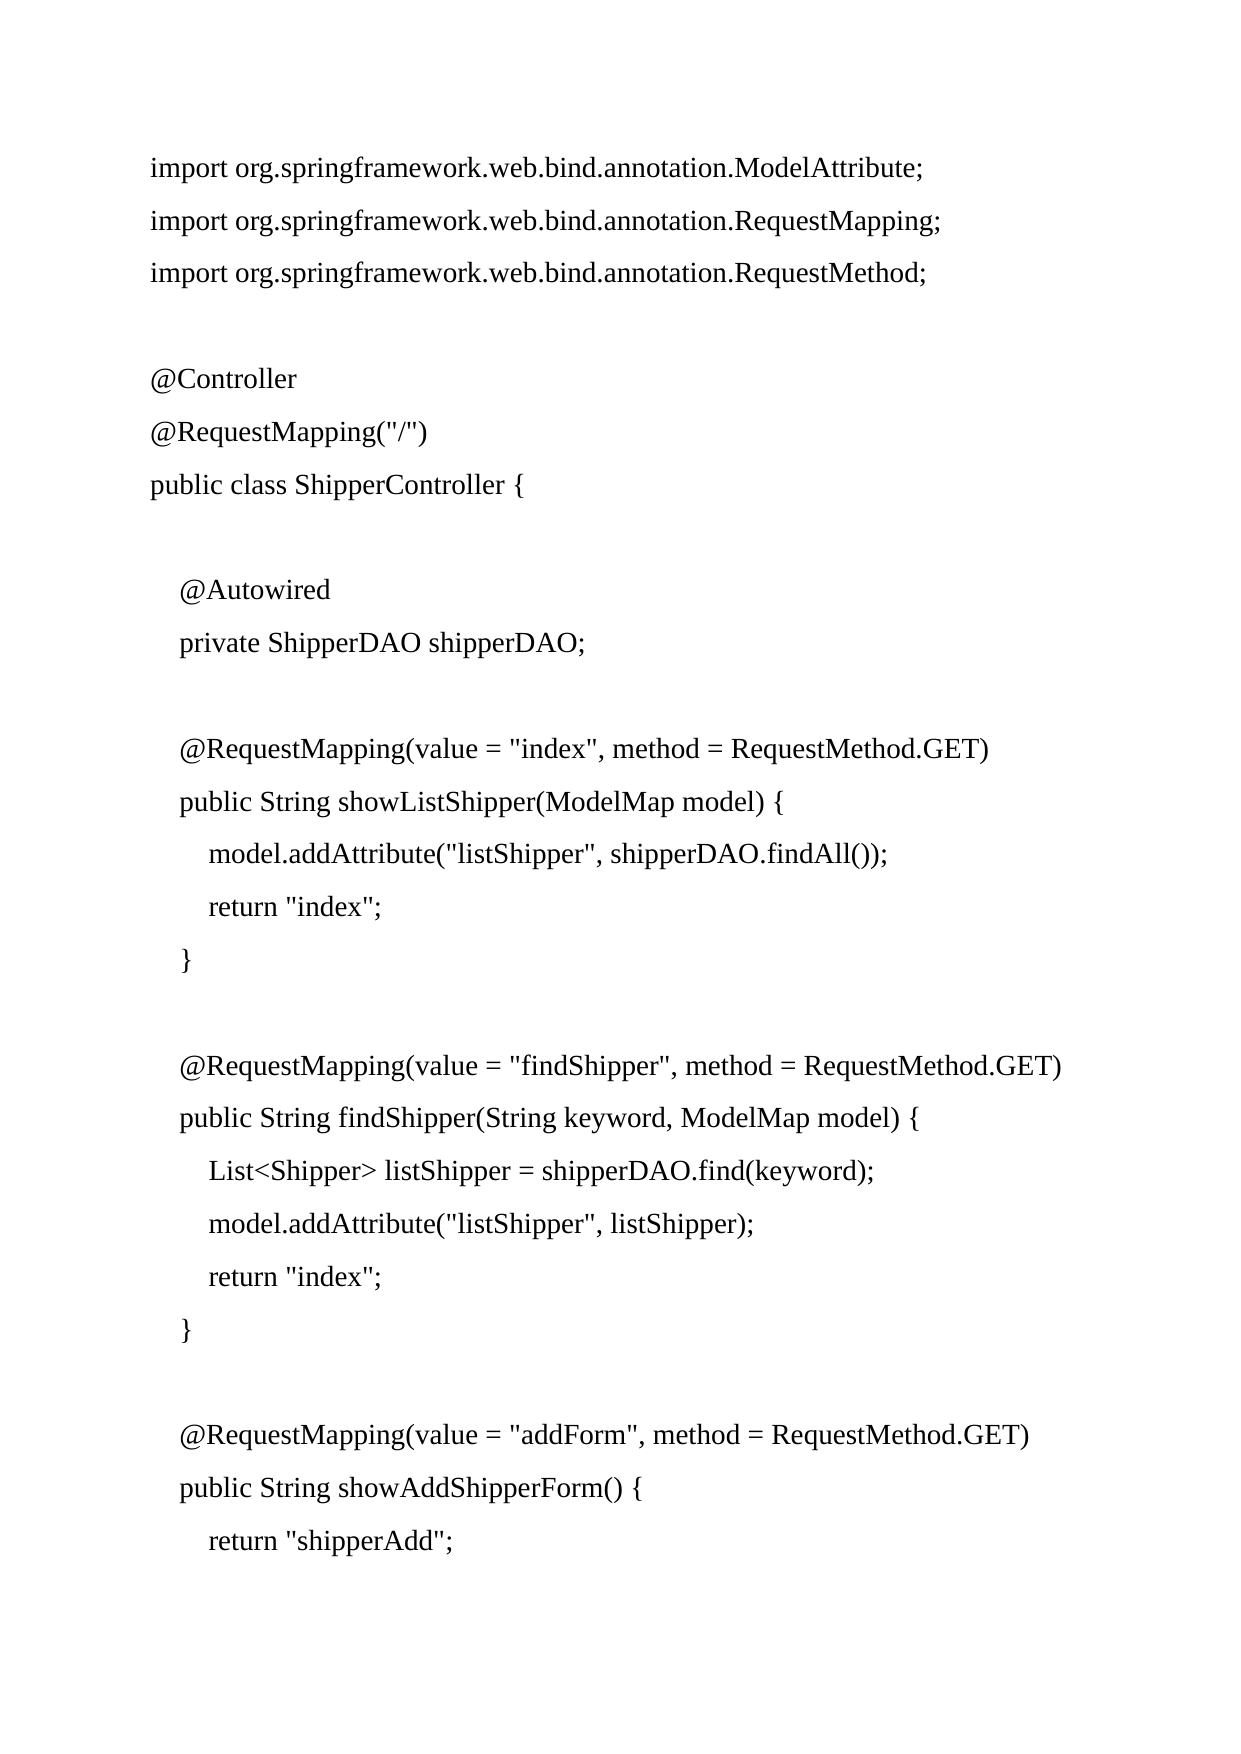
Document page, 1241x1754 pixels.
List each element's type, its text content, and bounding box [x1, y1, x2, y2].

text public String findShipper(String keyword, ModelMap model) { [150, 1101, 1090, 1134]
text return "shipperAdd"; [150, 1523, 1090, 1557]
text return "index"; [150, 889, 1090, 923]
text import org.springframework.web.bind.annotation.RequestMapping; [150, 203, 1090, 236]
text import org.springframework.web.bind.annotation.RequestMethod; [150, 256, 1090, 289]
text List<Shipper> listShipper = shipperDAO.find(keyword); [150, 1153, 1090, 1187]
text @RequestMapping(value = "addForm", method = RequestMethod.GET) [150, 1417, 1090, 1451]
text model.addAttribute("listShipper", listShipper); [150, 1206, 1090, 1240]
text return "index"; [150, 1259, 1090, 1293]
text public String showAddShipperForm() { [150, 1470, 1090, 1504]
text import org.springframework.web.bind.annotation.ModelAttribute; [150, 150, 1090, 183]
text @RequestMapping(value = "index", method = RequestMethod.GET) [150, 731, 1090, 764]
text @Controller [150, 361, 1090, 395]
text public String showListShipper(ModelMap model) { [150, 784, 1090, 817]
text @RequestMapping("/") [150, 414, 1090, 448]
text private ShipperDAO shipperDAO; [150, 625, 1090, 659]
text } [150, 1312, 1090, 1345]
text public class ShipperController { [150, 467, 1090, 500]
text } [150, 942, 1090, 976]
text @RequestMapping(value = "findShipper", method = RequestMethod.GET) [150, 1048, 1090, 1081]
text model.addAttribute("listShipper", shipperDAO.findAll()); [150, 837, 1090, 870]
text @Autowired [150, 572, 1090, 606]
